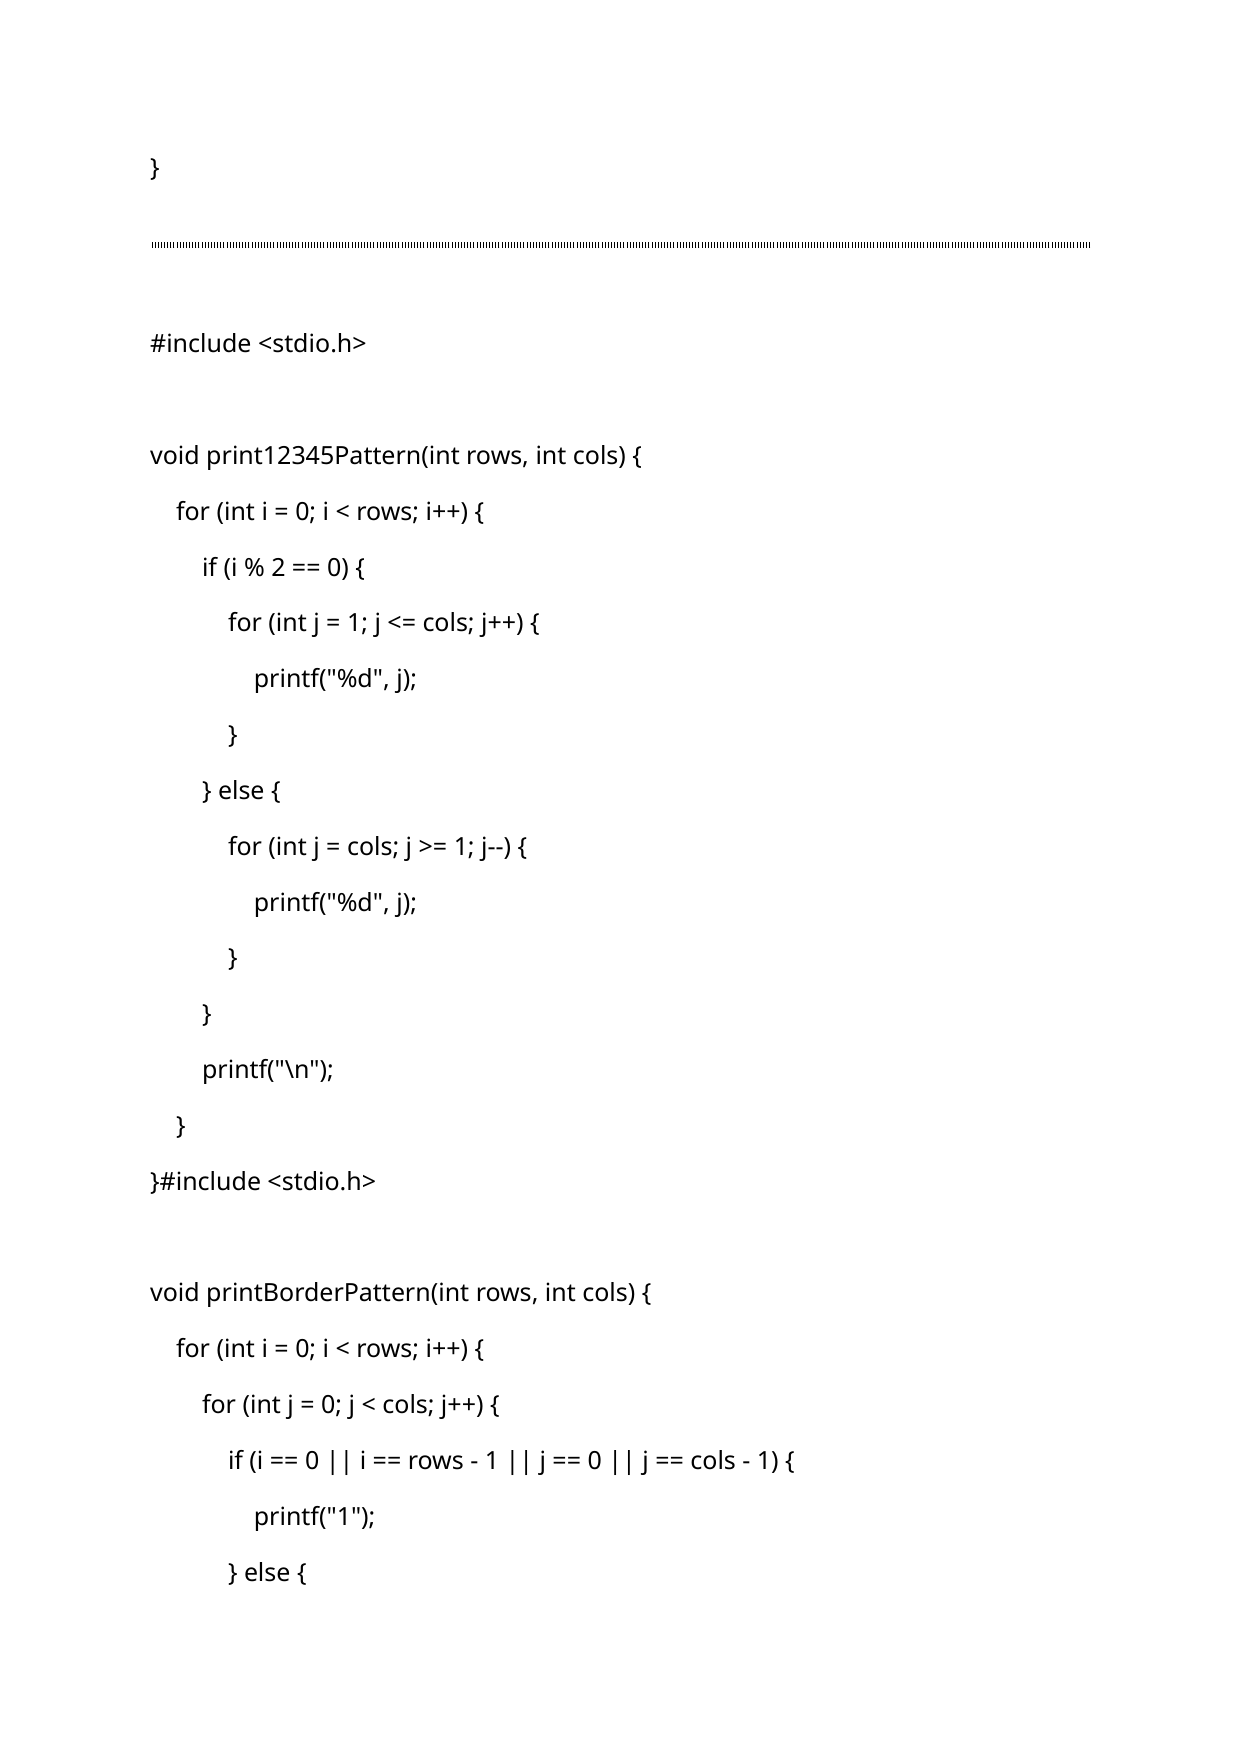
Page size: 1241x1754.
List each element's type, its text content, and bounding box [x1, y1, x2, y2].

text void printBorderPattern(int rows, int cols) { [150, 1275, 1090, 1309]
text for (int i = 0; i < rows; i++) { [150, 1331, 1090, 1365]
text } [150, 996, 1090, 1030]
text printf("\n"); [150, 1052, 1090, 1086]
text for (int j = 0; j < cols; j++) { [150, 1387, 1090, 1421]
text if (i == 0 || i == rows - 1 || j == 0 || j == cols - 1) { [150, 1442, 1090, 1477]
text } [150, 717, 1090, 751]
text for (int j = cols; j >= 1; j--) { [150, 828, 1090, 862]
text printf("%d", j); [150, 884, 1090, 918]
text printf("1"); [150, 1498, 1090, 1532]
text } else { [150, 772, 1090, 807]
text for (int j = 1; j <= cols; j++) { [150, 605, 1090, 639]
text void print12345Pattern(int rows, int cols) { [150, 437, 1090, 472]
text }#include <stdio.h> [150, 1163, 1090, 1197]
text printf("%d", j); [150, 661, 1090, 695]
text #include <stdio.h> [150, 326, 1090, 360]
text } else { [150, 1554, 1090, 1588]
text if (i % 2 == 0) { [150, 549, 1090, 583]
text } [150, 150, 1090, 184]
text } [150, 1107, 1090, 1142]
text } [150, 940, 1090, 974]
text for (int i = 0; i < rows; i++) { [150, 493, 1090, 527]
